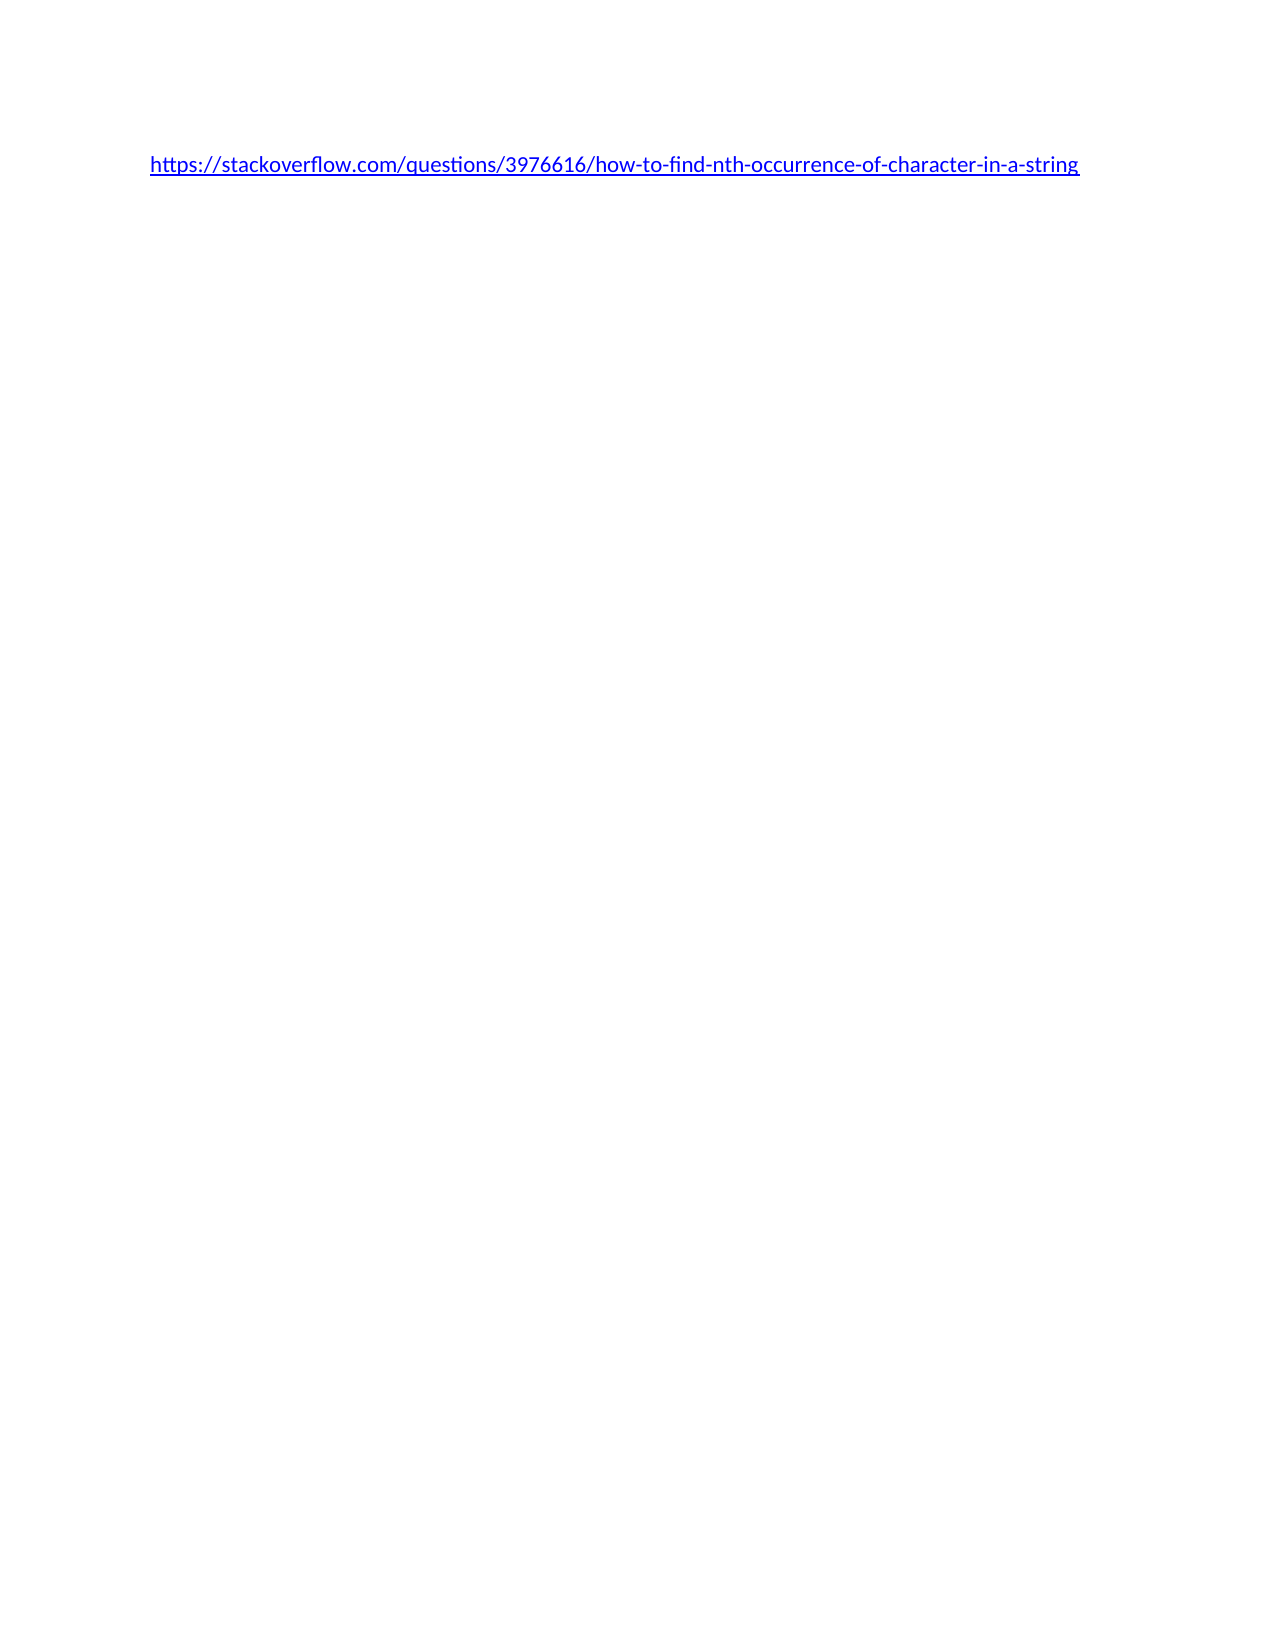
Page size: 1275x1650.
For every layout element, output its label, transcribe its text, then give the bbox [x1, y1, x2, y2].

text https://stackoverflow.com/questions/3976616/how-to-find-nth-occurrence-of-character-in-a-string [150, 150, 1125, 178]
